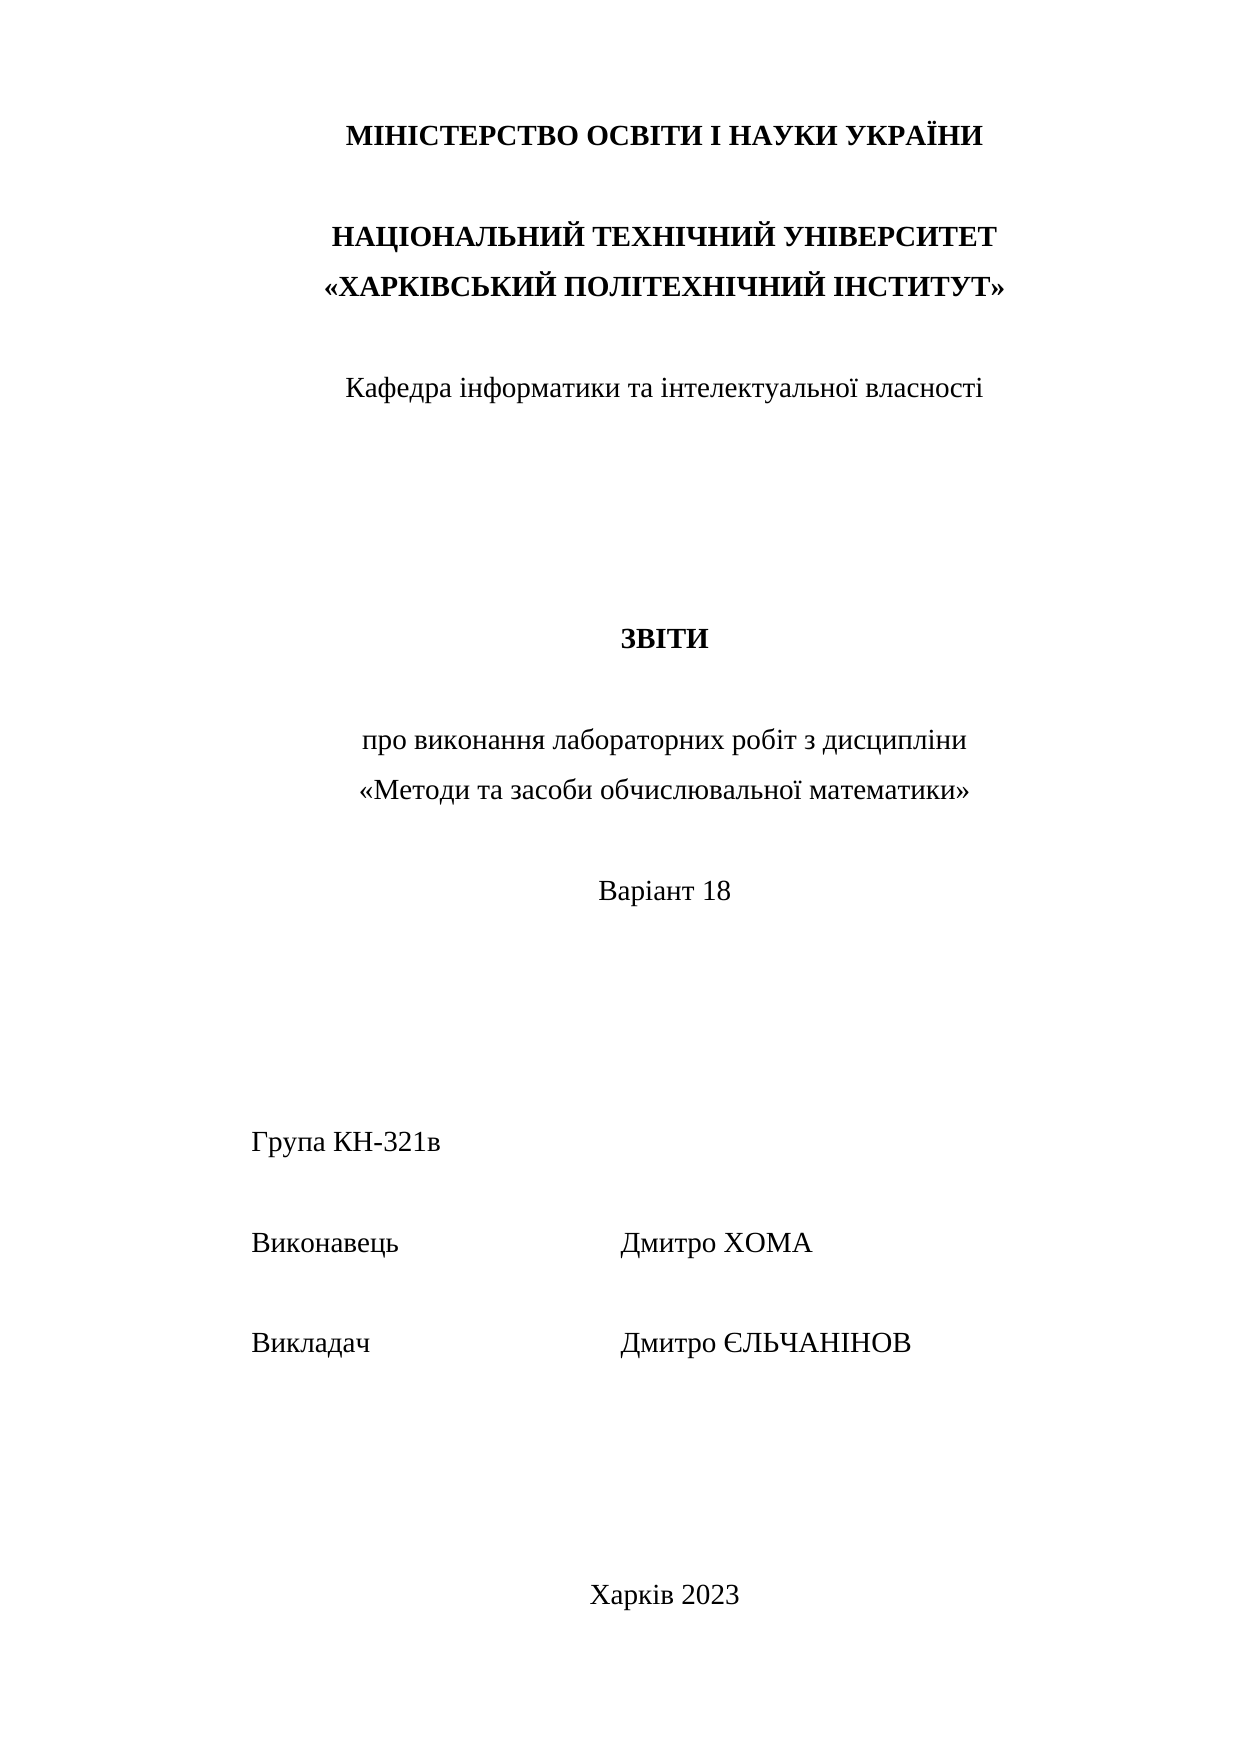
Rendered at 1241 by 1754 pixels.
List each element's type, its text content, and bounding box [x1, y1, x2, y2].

text Виконавець Дмитро ХОМА [177, 1225, 1152, 1258]
text про виконання лабораторних робіт з дисципліни [177, 722, 1152, 755]
text Викладач Дмитро ЄЛЬЧАНІНОВ [177, 1326, 1152, 1359]
text Кафедра інформатики та інтелектуальної власності [177, 370, 1152, 403]
text МІНІСТЕРСТВО ОСВІТИ І НАУКИ УКРАЇНИ [177, 118, 1152, 152]
text Харків 2023 [177, 1577, 1152, 1611]
text «Методи та засоби обчислювальної математики» [177, 772, 1152, 806]
text Група КН-321в [177, 1124, 1152, 1158]
text Варіант 18 [177, 873, 1152, 906]
text НАЦІОНАЛЬНИЙ ТЕХНІЧНИЙ УНІВЕРСИТЕТ [177, 219, 1152, 252]
text «ХАРКІВСЬКИЙ ПОЛІТЕХНІЧНИЙ ІНСТИТУТ» [177, 269, 1152, 303]
text ЗВІТИ [177, 621, 1152, 655]
